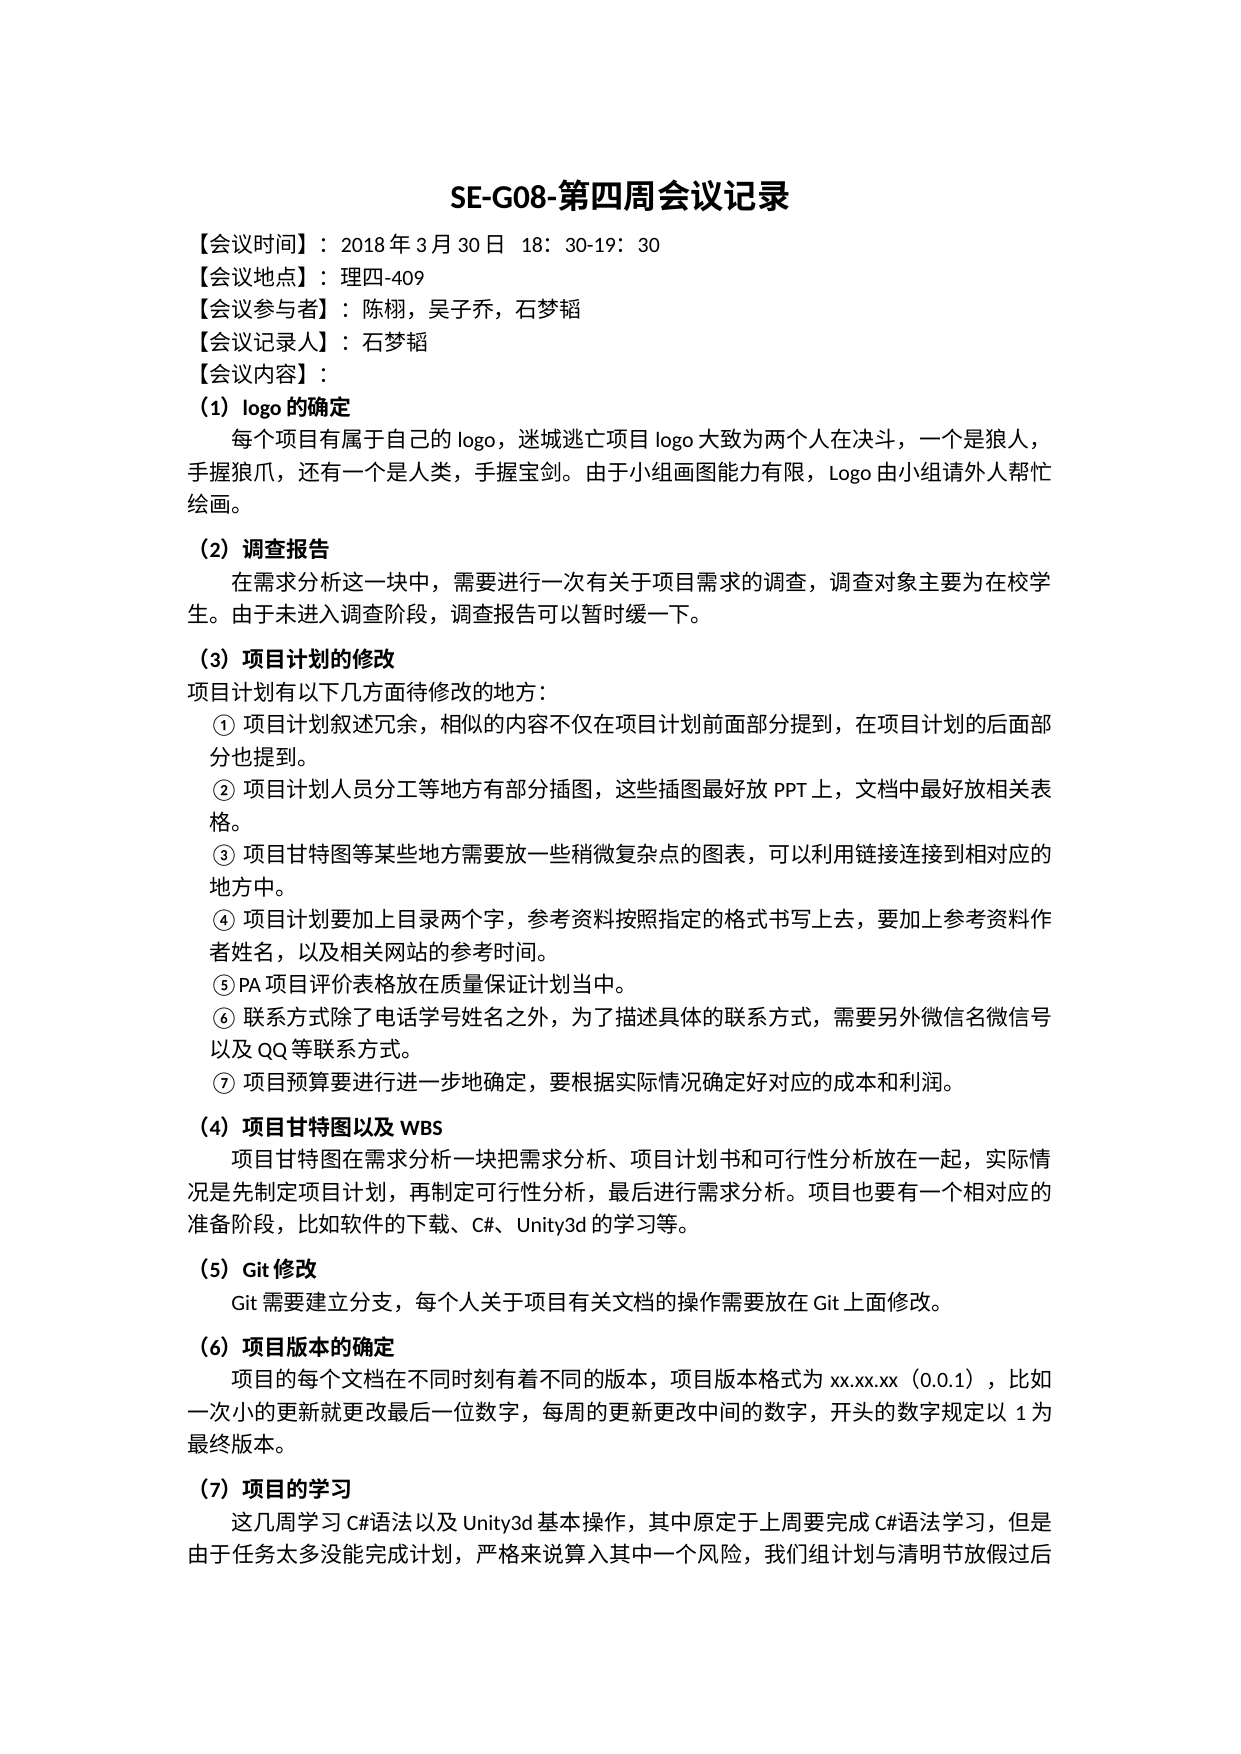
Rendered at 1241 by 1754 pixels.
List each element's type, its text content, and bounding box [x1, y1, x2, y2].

text 这几周学习C#语法以及Unity3d基本操作，其中原定于上周要完成C#语法学习，但是由于任务太多没能完成计划，严格来说算入其中一个风险，我们组计划与清明节放假过后完成对C#语法以及Unity3d的学习。 [187, 1504, 1053, 1569]
text 项目的每个文档在不同时刻有着不同的版本，项目版本格式为xx.xx.xx（0.0.1），比如一次小的更新就更改最后一位数字，每周的更新更改中间的数字，开头的数字规定以1为最终版本。 [187, 1362, 1053, 1459]
text 【会议参与者】：陈栩，吴子乔，石梦韬 [187, 292, 1053, 324]
text SE-G08-第四周会议记录 [187, 162, 1053, 227]
text 每个项目有属于自己的logo，迷城逃亡项目logo大致为两个人在决斗，一个是狼人，手握狼爪，还有一个是人类，手握宝剑。由于小组画图能力有限，Logo由小组请外人帮忙绘画。 [187, 422, 1053, 519]
text ③项目甘特图等某些地方需要放一些稍微复杂点的图表，可以利用链接连接到相对应的地方中。 [209, 837, 1053, 902]
text 项目甘特图在需求分析一块把需求分析、项目计划书和可行性分析放在一起，实际情况是先制定项目计划，再制定可行性分析，最后进行需求分析。项目也要有一个相对应的准备阶段，比如软件的下载、C#、Unity3d的学习等。 [187, 1142, 1053, 1239]
text ②项目计划人员分工等地方有部分插图，这些插图最好放PPT上，文档中最好放相关表格。 [209, 772, 1053, 837]
text ⑤PA项目评价表格放在质量保证计划当中。 [209, 967, 1053, 999]
text （2）调查报告 [187, 532, 1053, 564]
text ⑥联系方式除了电话学号姓名之外，为了描述具体的联系方式，需要另外微信名微信号以及QQ等联系方式。 [209, 999, 1053, 1064]
text 项目计划有以下几方面待修改的地方： [187, 674, 1053, 707]
text ①项目计划叙述冗余，相似的内容不仅在项目计划前面部分提到，在项目计划的后面部分也提到。 [209, 707, 1053, 772]
text （1）logo的确定 [187, 389, 1053, 422]
text 【会议内容】： [187, 357, 1053, 389]
text ④项目计划要加上目录两个字，参考资料按照指定的格式书写上去，要加上参考资料作者姓名，以及相关网站的参考时间。 [209, 902, 1053, 967]
text Git需要建立分支，每个人关于项目有关文档的操作需要放在Git上面修改。 [187, 1284, 1053, 1317]
text （6）项目版本的确定 [187, 1329, 1053, 1362]
text 【会议记录人】：石梦韬 [187, 324, 1053, 357]
text 【会议地点】：理四-409 [187, 259, 1053, 292]
text （5）Git修改 [187, 1252, 1053, 1284]
text 在需求分析这一块中，需要进行一次有关于项目需求的调查，调查对象主要为在校学生。由于未进入调查阶段，调查报告可以暂时缓一下。 [187, 564, 1053, 629]
text 【会议时间】：2018年3月30日 18：30-19：30 [187, 227, 1053, 259]
text ⑦项目预算要进行进一步地确定，要根据实际情况确定好对应的成本和利润。 [209, 1064, 1053, 1097]
text （7）项目的学习 [187, 1472, 1053, 1504]
text （4）项目甘特图以及WBS [187, 1109, 1053, 1142]
text （3）项目计划的修改 [187, 642, 1053, 674]
